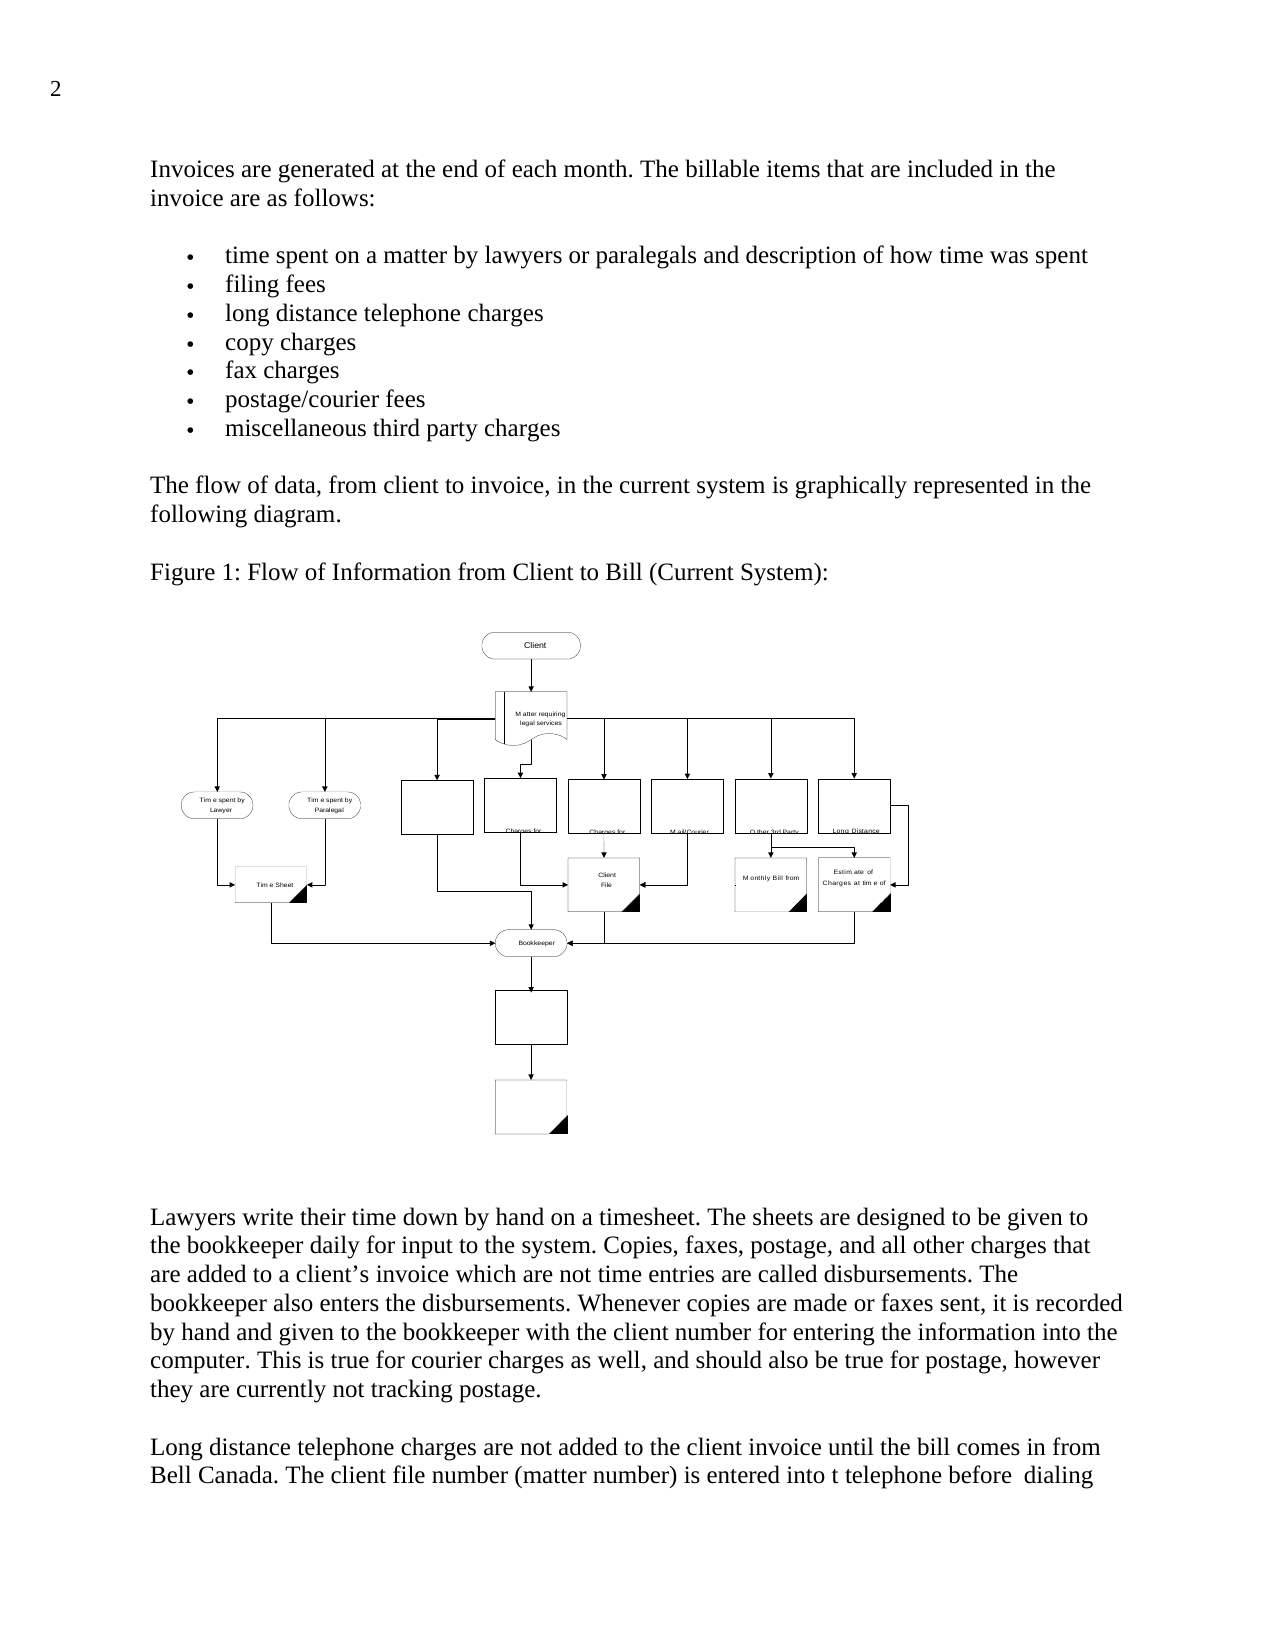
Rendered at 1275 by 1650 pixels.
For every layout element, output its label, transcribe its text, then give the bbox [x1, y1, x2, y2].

list time spent on a matter by lawyers or paralegals and description of how time was spent [187, 240, 1254, 269]
picture [790, 895, 807, 912]
picture [290, 886, 307, 903]
text Long distance telephone charges are not added to the client invoice until the bill comes in from Bell Canada. The client file number (matter number) is entered into t telephone before dialing [150, 1432, 1123, 1489]
list miscellaneous third party charges [187, 413, 1254, 442]
list copy charges [187, 327, 1254, 355]
list postage/courier fees [187, 384, 1254, 413]
text Invoices are generated at the end of each month. The billable items that are included in the invoice are as follows: [150, 154, 1093, 212]
list filing fees [187, 269, 1254, 298]
picture [623, 895, 640, 912]
text The flow of data, from client to invoice, in the current system is graphically represented in the following diagram. [150, 470, 1093, 528]
text Figure 1: Flow of Information from Client to Bill (Current System): [150, 557, 1254, 585]
list fax charges [187, 355, 1254, 384]
text Lawyers write their time down by hand on a timesheet. The sheets are designed to be given to the bookkeeper daily for input to the system. Copies, faxes, postage, and all other charges that are added to a client’s invoice which are not time entries are called disbursements. The bookkeeper also enters the disbursements. Whenever copies are made or faxes sent, it is recorded by hand and given to the bookkeeper with the client number for entering the information into the computer. This is true for courier charges as well, and should also be true for postage, however they are currently not tracking postage. [150, 1202, 1123, 1403]
list long distance telephone charges [187, 298, 1254, 327]
picture [874, 894, 891, 912]
picture [551, 1115, 568, 1134]
